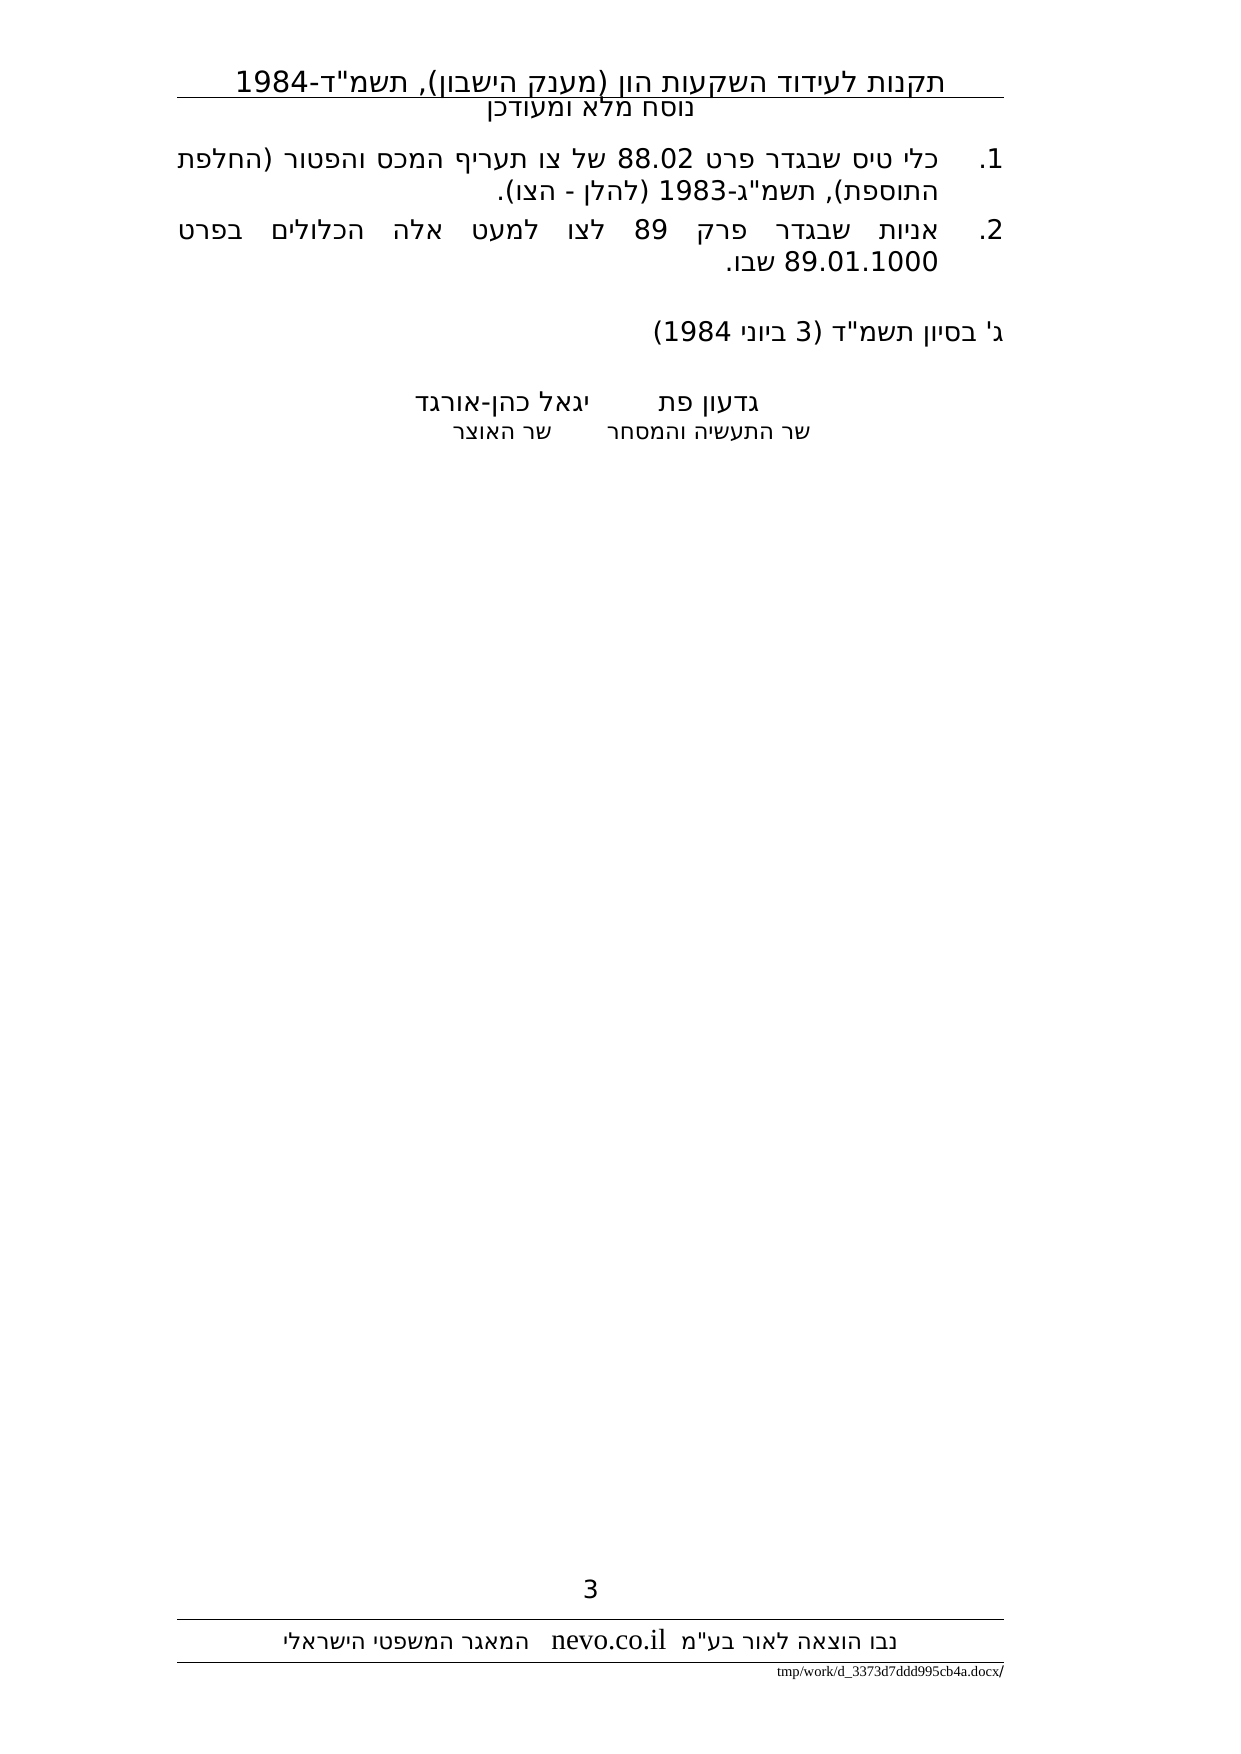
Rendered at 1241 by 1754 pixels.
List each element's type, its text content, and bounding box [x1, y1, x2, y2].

text גדעון פת יגאל כהן-אורגד [177, 387, 1004, 418]
text 2. אניות שבגדר פרק 89 לצו למעט אלה הכלולים בפרט 89.01.1000 שבו. [177, 214, 1004, 277]
text ג' בסיון תשמ"ד (3 ביוני 1984) [177, 316, 1004, 348]
text 1. כלי טיס שבגדר פרט 88.02 של צו תעריף המכס והפטור (החלפת התוספת), תשמ"ג-1983 (להלן - הצו). [177, 144, 1004, 207]
text שר התעשיה והמסחר שר האוצר [177, 418, 1004, 445]
